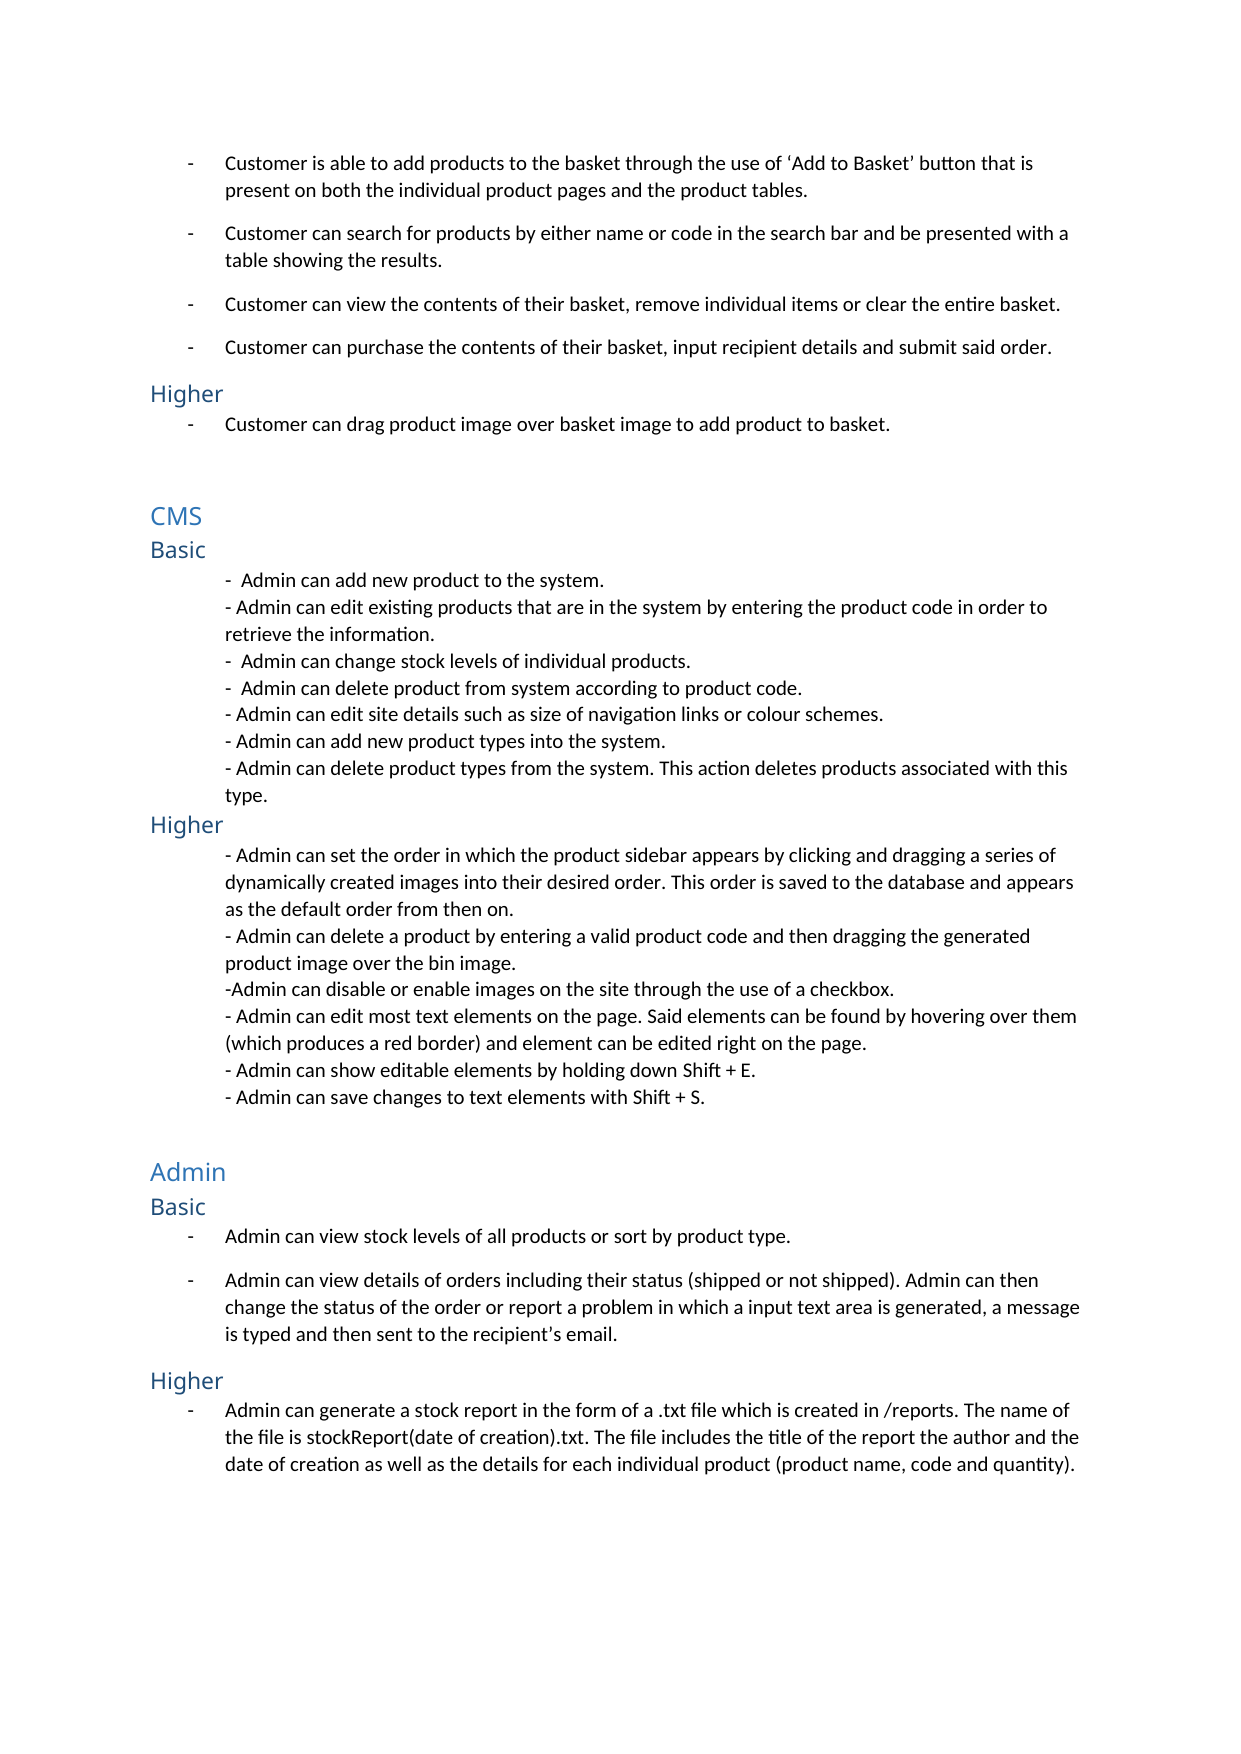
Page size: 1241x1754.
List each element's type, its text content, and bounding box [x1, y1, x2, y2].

list Customer can purchase the contents of their basket, input recipient details and submit said order. [187, 334, 1090, 360]
text - Admin can change stock levels of individual products. [225, 648, 1090, 673]
text - Admin can add new product to the system. [225, 567, 1090, 593]
list Admin can generate a stock report in the form of a .txt file which is created in /reports. The name of the file is stockReport(date of creation).txt. The file includes the title of the report the author and the date of creation as well as the details for each individual product (product name, code and quantity). [187, 1398, 1090, 1477]
text - Admin can show editable elements by holding down Shift + E. [225, 1057, 1090, 1083]
text - Admin can save changes to text elements with Shift + S. [225, 1084, 1090, 1109]
text - Admin can add new product types into the system. [225, 728, 1090, 754]
subtitle Higher [150, 1364, 1090, 1396]
text - Admin can edit most text elements on the page. Said elements can be found by hovering over them (which produces a red border) and element can be edited right on the page. [225, 1003, 1090, 1056]
text - Admin can edit existing products that are in the system by entering the product code in order to retrieve the information. [225, 594, 1090, 646]
subtitle CMS [150, 498, 1090, 532]
list Admin can view stock levels of all products or sort by product type. [187, 1224, 1090, 1249]
subtitle Basic [150, 534, 1090, 565]
list Customer can drag product image over basket image to add product to basket. [187, 411, 1090, 436]
subtitle Higher [150, 378, 1090, 409]
text - Admin can delete product types from the system. This action deletes products associated with this type. [225, 755, 1090, 808]
subtitle Higher [150, 809, 1090, 840]
text - Admin can delete product from system according to product code. [225, 675, 1090, 700]
list Admin can view details of orders including their status (shipped or not shipped). Admin can then change the status of the order or report a problem in which a input text area is generated, a message is typed and then sent to the recipient’s email. [187, 1267, 1090, 1346]
subtitle Basic [150, 1191, 1090, 1222]
list Customer can view the contents of their basket, remove individual items or clear the entire basket. [187, 291, 1090, 316]
subtitle Admin [150, 1154, 1090, 1189]
list Customer is able to add products to the basket through the use of ‘Add to Basket’ button that is present on both the individual product pages and the product tables. [187, 150, 1090, 202]
text - Admin can set the order in which the product sidebar appears by clicking and dragging a series of dynamically created images into their desired order. This order is saved to the database and appears as the default order from then on. [225, 842, 1090, 921]
text -Admin can disable or enable images on the site through the use of a checkbox. [225, 977, 1090, 1002]
text - Admin can delete a product by entering a valid product code and then dragging the generated product image over the bin image. [225, 923, 1090, 975]
text - Admin can edit site details such as size of navigation links or colour schemes. [225, 702, 1090, 727]
list Customer can search for products by either name or code in the search bar and be presented with a table showing the results. [187, 220, 1090, 273]
